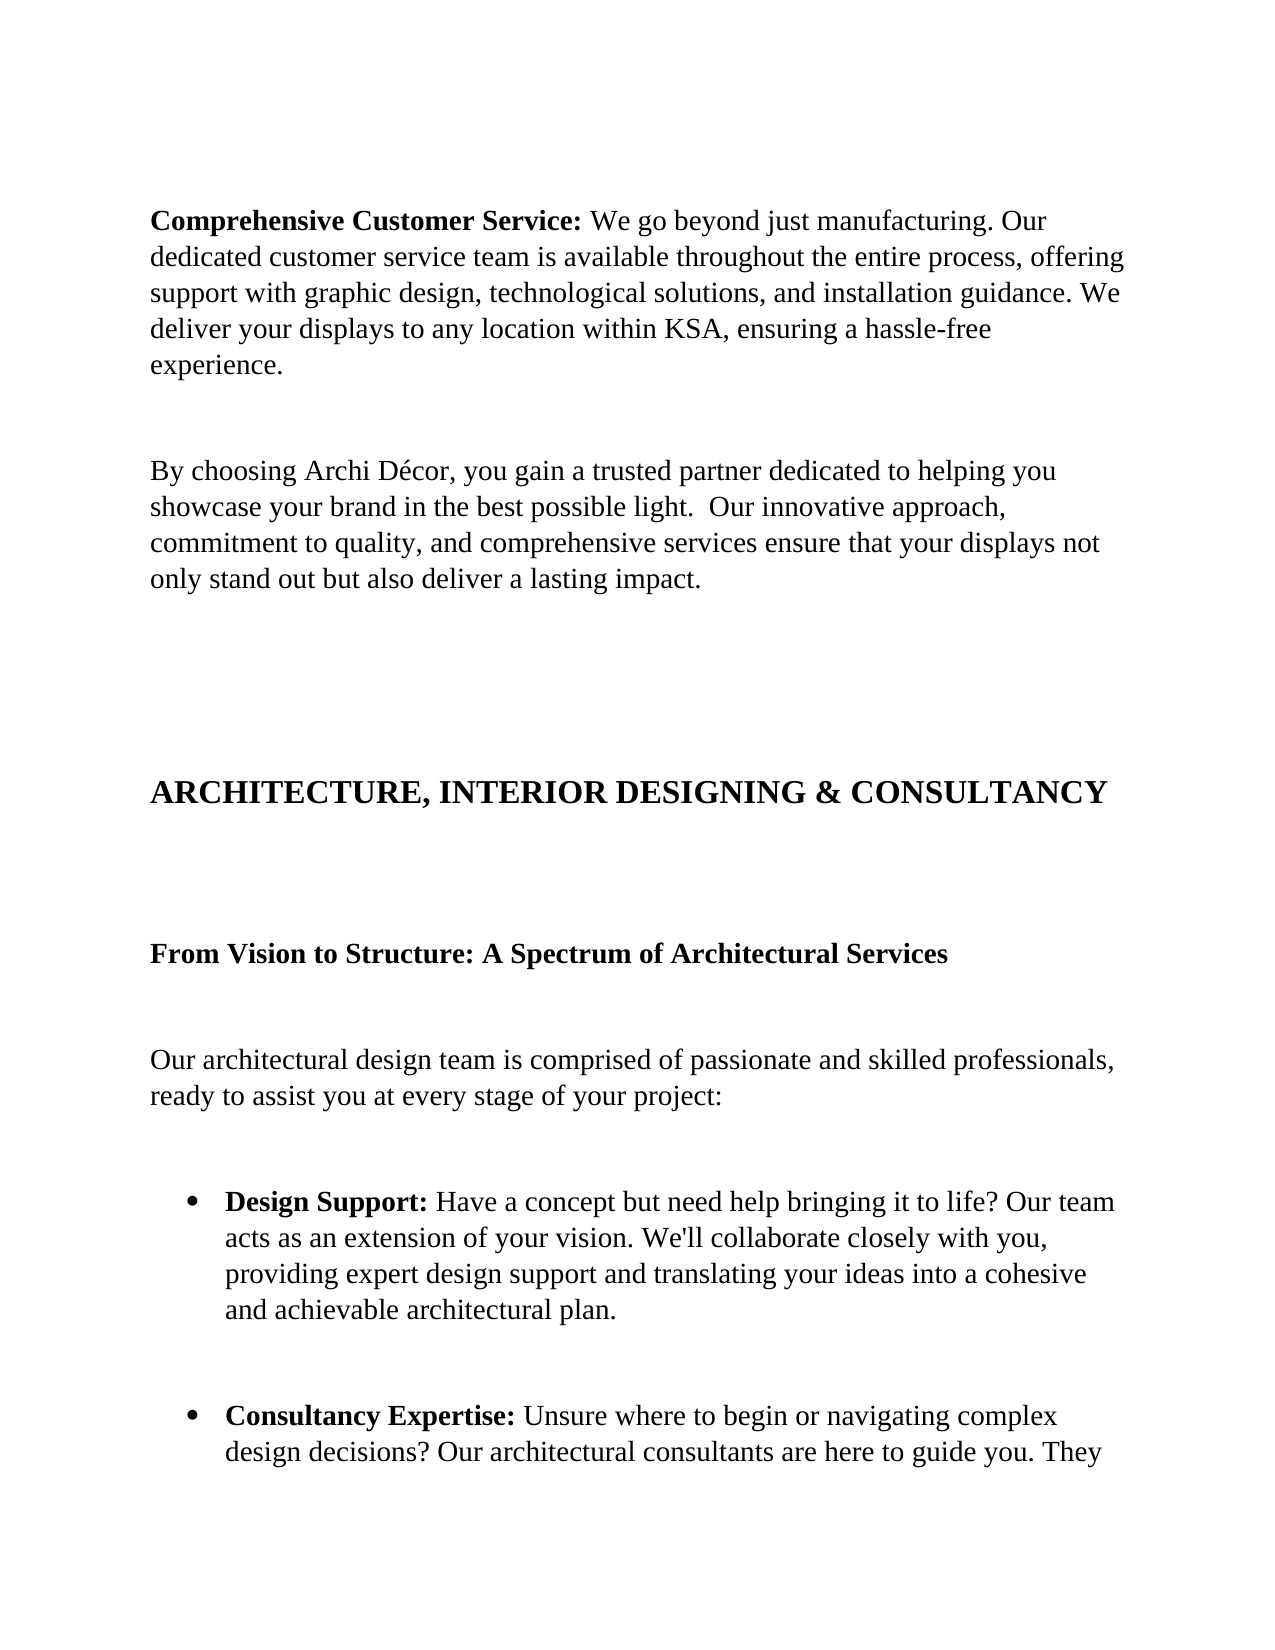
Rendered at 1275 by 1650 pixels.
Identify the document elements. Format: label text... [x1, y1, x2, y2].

text From Vision to Structure: A Spectrum of Architectural Services [150, 936, 1125, 970]
list Design Support: Have a concept but need help bringing it to life? Our team acts as an extension of your vision. We'll collaborate closely with you, providing expert design support and translating your ideas into a cohesive and achievable architectural plan. [187, 1184, 1125, 1326]
text By choosing Archi Décor, you gain a trusted partner dedicated to helping you showcase your brand in the best possible light. Our innovative approach, commitment to quality, and comprehensive services ensure that your displays not only stand out but also deliver a lasting impact. [150, 453, 1125, 595]
text ARCHITECTURE, INTERIOR DESIGNING & CONSULTANCY [150, 773, 1125, 811]
text Comprehensive Customer Service: We go beyond just manufacturing. Our dedicated customer service team is available throughout the entire process, offering support with graphic design, technological solutions, and installation guidance. We deliver your displays to any location within KSA, ensuring a hassle-free experience. [150, 203, 1125, 381]
text Our architectural design team is comprised of passionate and skilled professionals, ready to assist you at every stage of your project: [150, 1042, 1125, 1112]
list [187, 1398, 1125, 1468]
